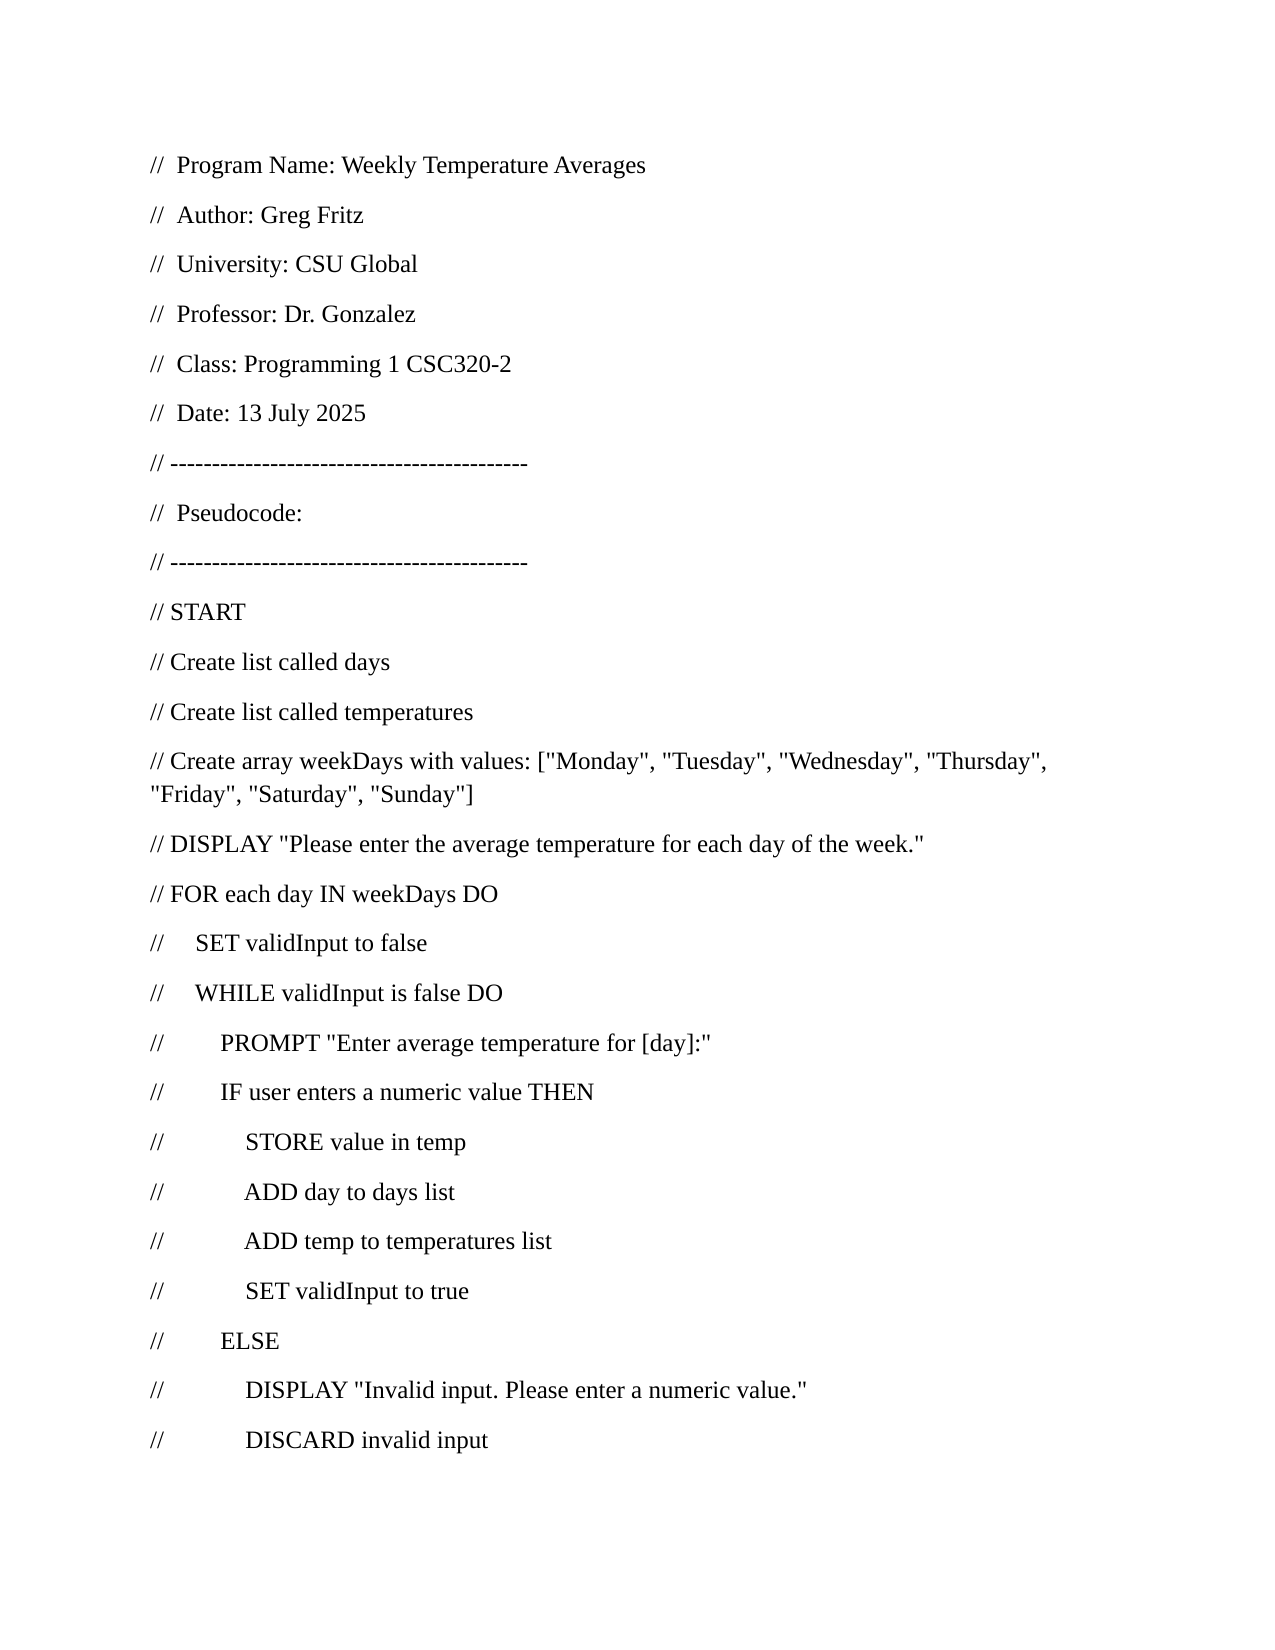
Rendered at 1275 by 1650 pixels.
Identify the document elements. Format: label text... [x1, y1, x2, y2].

text // WHILE validInput is false DO [150, 978, 1125, 1007]
text // FOR each day IN weekDays DO [150, 879, 1125, 907]
text // ADD day to days list [150, 1177, 1125, 1206]
text // PROMPT "Enter average temperature for [day]:" [150, 1028, 1125, 1056]
text // ------------------------------------------- [150, 448, 1125, 477]
text // Create list called days [150, 647, 1125, 676]
text // Class: Programming 1 CSC320-2 [150, 349, 1125, 377]
text // DISCARD invalid input [150, 1425, 1125, 1454]
text // Date: 13 July 2025 [150, 398, 1125, 427]
text // Pseudocode: [150, 498, 1125, 527]
text // STORE value in temp [150, 1127, 1125, 1156]
text // Professor: Dr. Gonzalez [150, 299, 1125, 328]
text // START [150, 597, 1125, 626]
text // SET validInput to true [150, 1276, 1125, 1305]
text // DISPLAY "Invalid input. Please enter a numeric value." [150, 1376, 1125, 1404]
text // IF user enters a numeric value THEN [150, 1077, 1125, 1106]
text // Author: Greg Fritz [150, 200, 1125, 228]
text // ELSE [150, 1326, 1125, 1354]
text // SET validInput to false [150, 928, 1125, 957]
text // DISPLAY "Please enter the average temperature for each day of the week." [150, 829, 1125, 858]
text // Program Name: Weekly Temperature Averages [150, 150, 1125, 179]
text // University: CSU Global [150, 249, 1125, 278]
text // ADD temp to temperatures list [150, 1226, 1125, 1255]
text // Create list called temperatures [150, 697, 1125, 725]
text // Create array weekDays with values: ["Monday", "Tuesday", "Wednesday", "Thursday", "Friday", "Saturday", "Sunday"] [150, 746, 1125, 808]
text // ------------------------------------------- [150, 547, 1125, 576]
